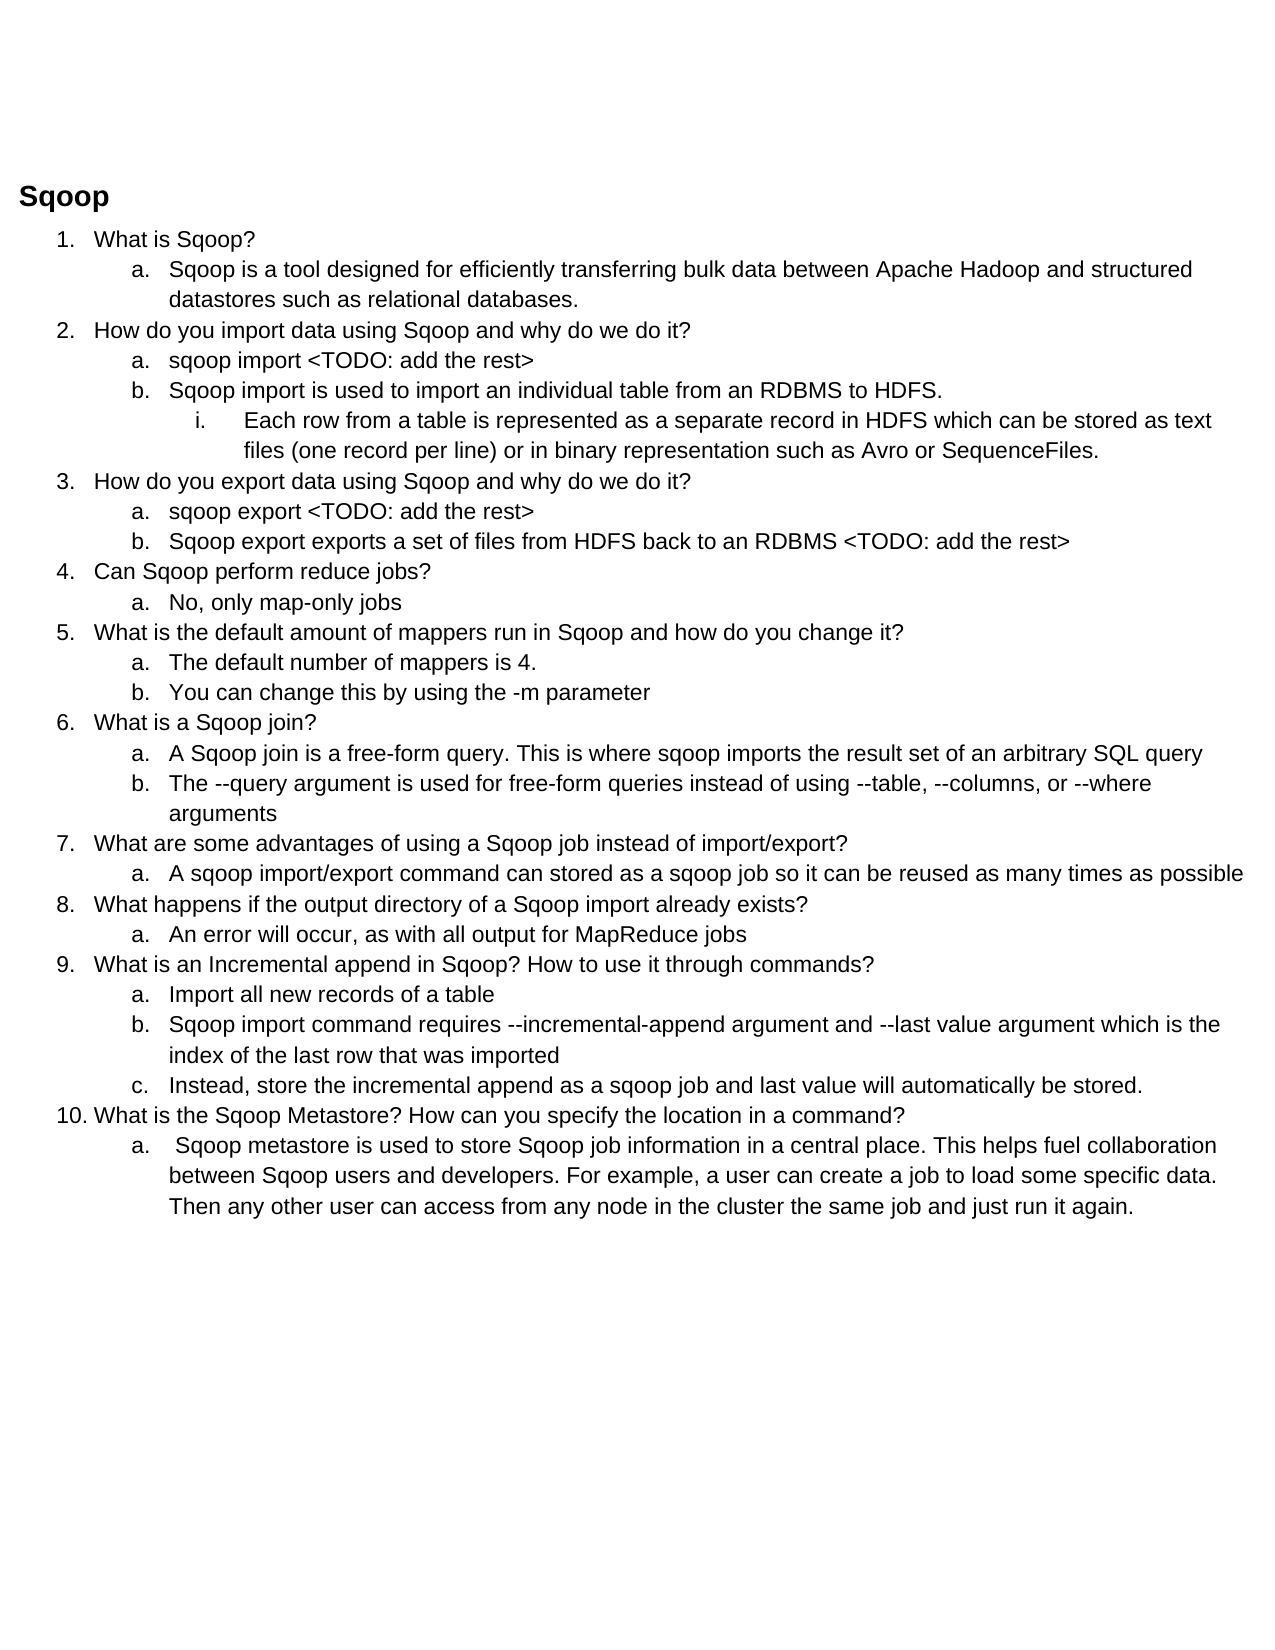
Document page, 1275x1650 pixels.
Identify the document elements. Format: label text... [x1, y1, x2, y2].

list Sqoop is a tool designed for efficiently transferring bulk data between Apache Hadoop and structured datastores such as relational databases. [131, 256, 1256, 313]
list An error will occur, as with all output for MapReduce jobs [131, 921, 1256, 947]
list Each row from a table is represented as a separate record in HDFS which can be stored as text files (one record per line) or in binary representation such as Avro or SequenceFiles. [206, 407, 1256, 464]
list A sqoop import/export command can stored as a sqoop job so it can be reused as many times as possible [131, 860, 1256, 887]
list Sqoop metastore is used to store Sqoop job information in a central place. This helps fuel collaboration between Sqoop users and developers. For example, a user can create a job to load some specific data. Then any other user can access from any node in the cluster the same job and just run it again. [131, 1132, 1256, 1219]
list Import all new records of a table [131, 981, 1256, 1008]
list How do you export data using Sqoop and why do we do it? [56, 468, 1256, 494]
list Sqoop import is used to import an individual table from an RDBMS to HDFS. [131, 377, 1256, 403]
list Can Sqoop perform reduce jobs? [56, 558, 1256, 585]
list sqoop import <TODO: add the rest> [131, 347, 1256, 373]
list What are some advantages of using a Sqoop job instead of import/export? [56, 830, 1256, 857]
list The --query argument is used for free-form queries instead of using --table, --columns, or --where arguments [131, 770, 1256, 826]
list No, only map-only jobs [131, 588, 1256, 615]
list A Sqoop join is a free-form query. This is where sqoop imports the result set of an arbitrary SQL query [131, 739, 1256, 766]
list What is Sqoop? [56, 226, 1256, 252]
list What happens if the output directory of a Sqoop import already exists? [56, 891, 1256, 917]
list What is the default amount of mappers run in Sqoop and how do you change it? [56, 619, 1256, 645]
list What is an Incremental append in Sqoop? How to use it through commands? [56, 951, 1256, 977]
list Sqoop import command requires --incremental-append argument and --last value argument which is the index of the last row that was imported [131, 1011, 1256, 1068]
list What is a Sqoop join? [56, 709, 1256, 736]
list What is the Sqoop Metastore? How can you specify the location in a command? [56, 1102, 1256, 1128]
list The default number of mappers is 4. [131, 649, 1256, 675]
list Instead, store the incremental append as a sqoop job and last value will automatically be stored. [131, 1072, 1256, 1098]
subtitle Sqoop [19, 179, 1256, 213]
list Sqoop export exports a set of files from HDFS back to an RDBMS <TODO: add the rest> [131, 528, 1256, 554]
list How do you import data using Sqoop and why do we do it? [56, 317, 1256, 343]
list sqoop export <TODO: add the rest> [131, 498, 1256, 524]
list You can change this by using the -m parameter [131, 679, 1256, 706]
